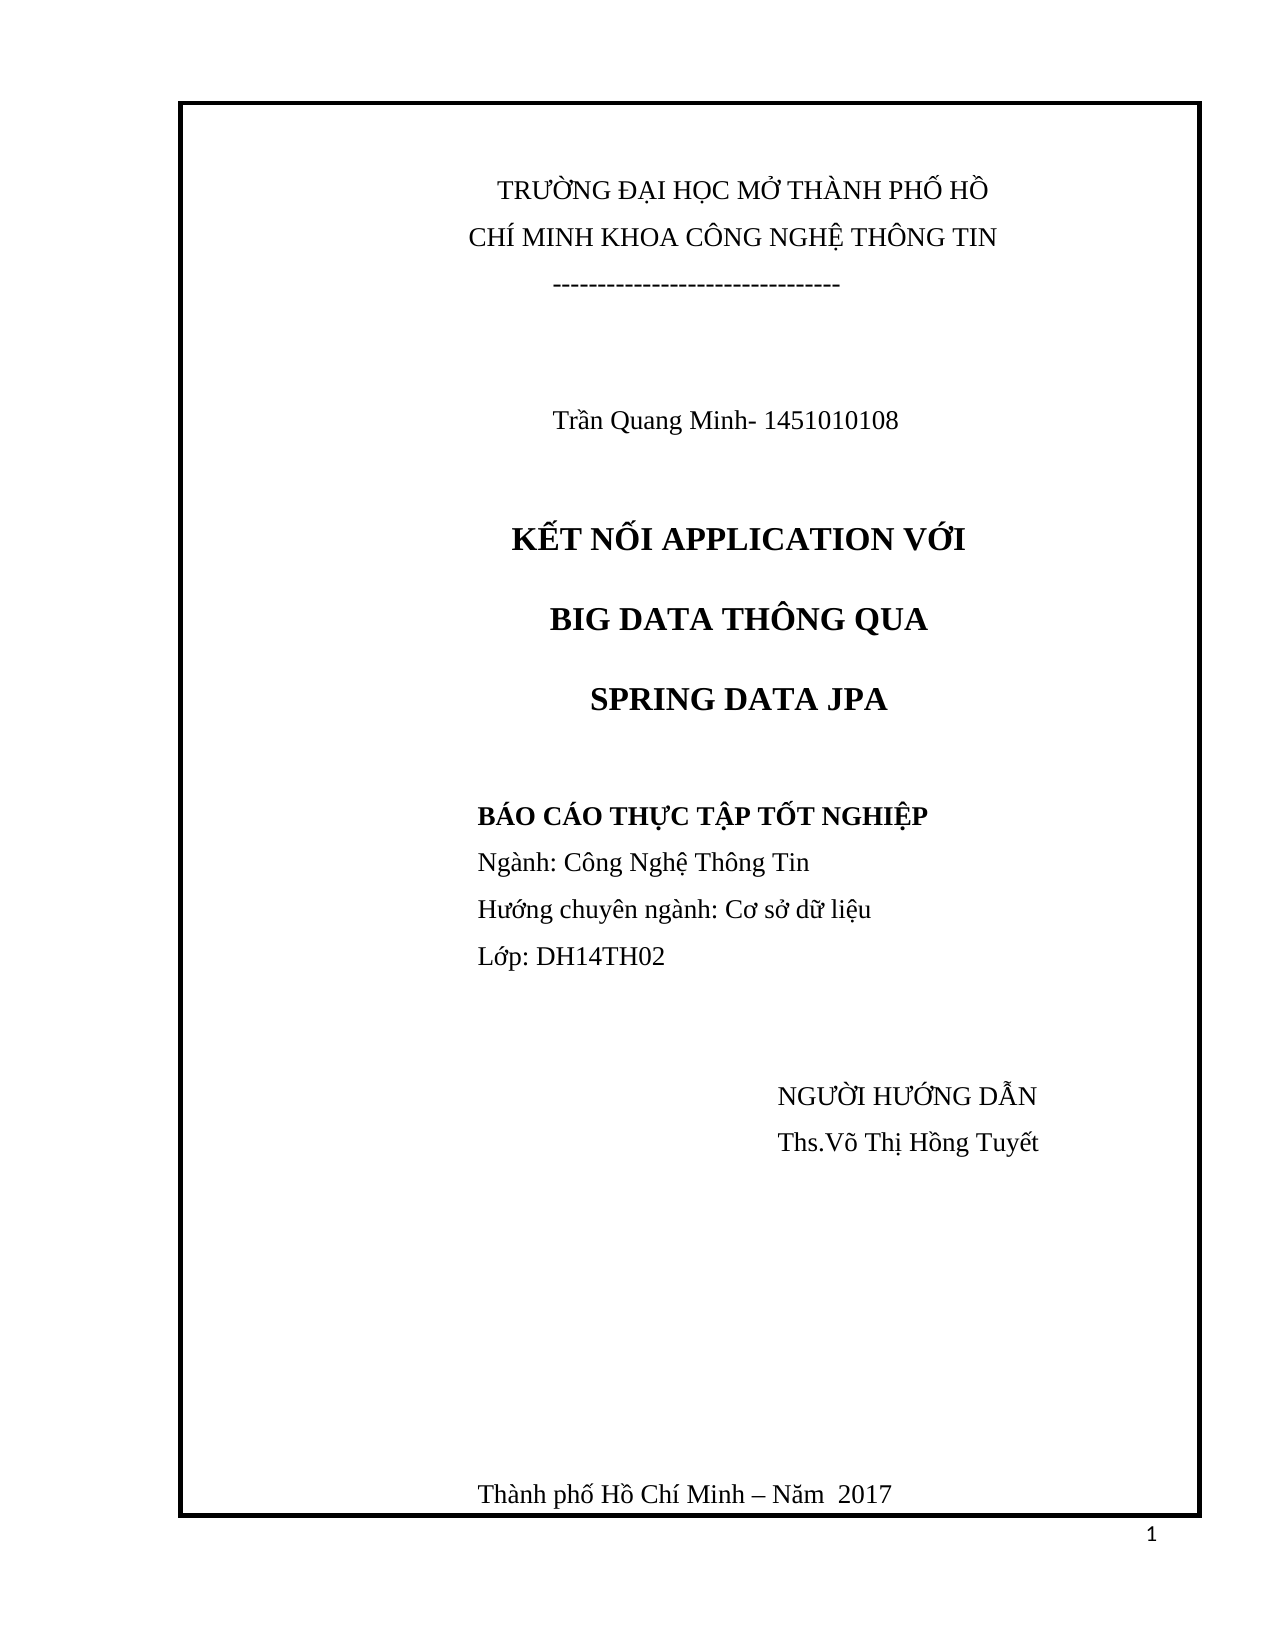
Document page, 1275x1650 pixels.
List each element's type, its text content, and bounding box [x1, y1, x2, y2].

text Trần Quang Minh- 1451010108 [477, 404, 1009, 435]
text -------------------------------- [477, 267, 1009, 298]
text BIG DATA THÔNG QUA [384, 599, 1094, 637]
text Ngành: Công Nghệ Thông Tin [402, 846, 1009, 877]
text SPRING DATA JPA [384, 679, 1094, 717]
text Thành phố Hồ Chí Minh – Năm 2017 [475, 1478, 1009, 1509]
subtitle BÁO CÁO THỰC TẬP TỐT NGHIỆP [402, 799, 1008, 831]
text NGƯỜI HƯỚNG DẪN Ths.Võ Thị Hồng Tuyết [777, 1080, 1157, 1157]
text TRƯỜNG ĐẠI HỌC MỞ THÀNH PHỐ HỒ CHÍ MINH KHOA CÔNG NGHỆ THÔNG TIN [458, 174, 1008, 252]
text Lớp: DH14TH02 [402, 939, 1008, 971]
text KẾT NỐI APPLICATION VỚI [384, 519, 1094, 558]
text Hướng chuyên ngành: Cơ sở dữ liệu [402, 893, 1009, 924]
